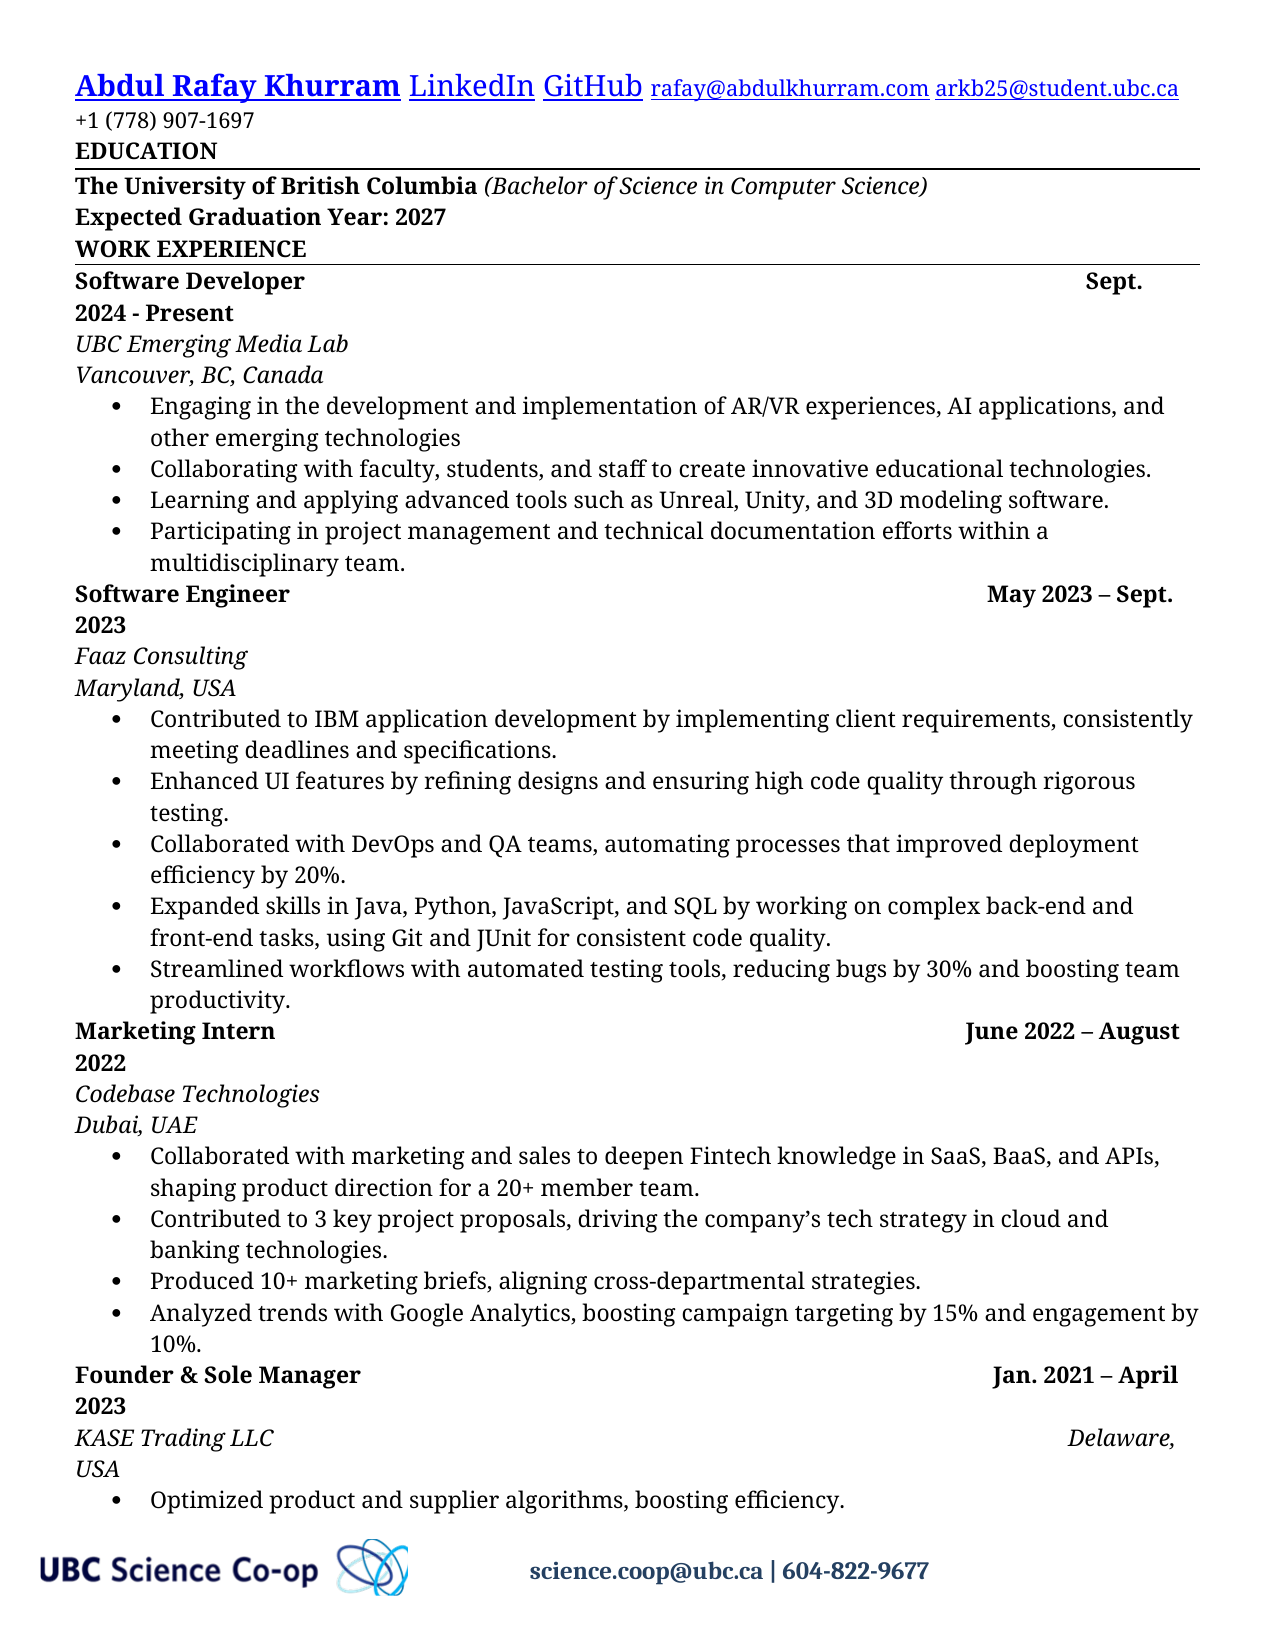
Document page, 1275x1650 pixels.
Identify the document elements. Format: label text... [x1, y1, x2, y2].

list Participating in project management and technical documentation efforts within a multidisciplinary team. [112, 515, 1200, 578]
list Collaborated with marketing and sales to deepen Fintech knowledge in SaaS, BaaS, and APIs, shaping product direction for a 20+ member team. [112, 1140, 1200, 1203]
text Marketing Intern June 2022 – August 2022 [75, 1015, 1200, 1078]
text Software Developer Sept. 2024 - Present [75, 265, 1200, 328]
list Collaborated with DevOps and QA teams, automating processes that improved deployment efficiency by 20%. [112, 828, 1200, 890]
text Software Engineer May 2023 – Sept. 2023 [75, 578, 1200, 640]
list Expanded skills in Java, Python, JavaScript, and SQL by working on complex back-end and front-end tasks, using Git and JUnit for consistent code quality. [112, 890, 1200, 953]
list Analyzed trends with Google Analytics, boosting campaign targeting by 15% and engagement by 10%. [112, 1297, 1200, 1359]
text WORK EXPERIENCE [75, 232, 1200, 264]
list Learning and applying advanced tools such as Unreal, Unity, and 3D modeling software. [112, 484, 1200, 515]
text Founder & Sole Manager Jan. 2021 – April 2023 [75, 1359, 1200, 1422]
text UBC Emerging Media Lab Vancouver, BC, Canada [75, 328, 1200, 390]
picture [377, 1549, 408, 1596]
text The University of British Columbia (Bachelor of Science in Computer Science) Expected Graduation Year: 2027 [75, 170, 1200, 232]
list Streamlined workflows with automated testing tools, reducing bugs by 30% and boosting team productivity. [112, 953, 1200, 1015]
list Enhanced UI features by refining designs and ensuring high code quality through rigorous testing. [112, 765, 1200, 828]
list Produced 10+ marketing briefs, aligning cross-departmental strategies. [112, 1265, 1200, 1297]
list Optimized product and supplier algorithms, boosting efficiency. [112, 1484, 1200, 1515]
picture [402, 1578, 408, 1593]
list Engaging in the development and implementation of AR/VR experiences, AI applications, and other emerging technologies [112, 390, 1200, 453]
text KASE Trading LLC Delaware, USA [75, 1422, 1200, 1484]
list Contributed to 3 key project proposals, driving the company’s tech strategy in cloud and banking technologies. [112, 1203, 1200, 1265]
list Collaborating with faculty, students, and staff to create innovative educational technologies. [112, 453, 1200, 484]
list Contributed to IBM application development by implementing client requirements, consistently meeting deadlines and specifications. [112, 703, 1200, 765]
text Faaz Consulting Maryland, USA [75, 640, 1200, 703]
text Codebase Technologies Dubai, UAE [75, 1078, 1200, 1140]
picture [39, 1539, 408, 1596]
text Abdul Rafay Khurram LinkedIn GitHub rafay@abdulkhurram.com arkb25@student.ubc.ca +1 (778) 907-1697 [75, 66, 1200, 135]
text EDUCATION [75, 135, 1200, 168]
